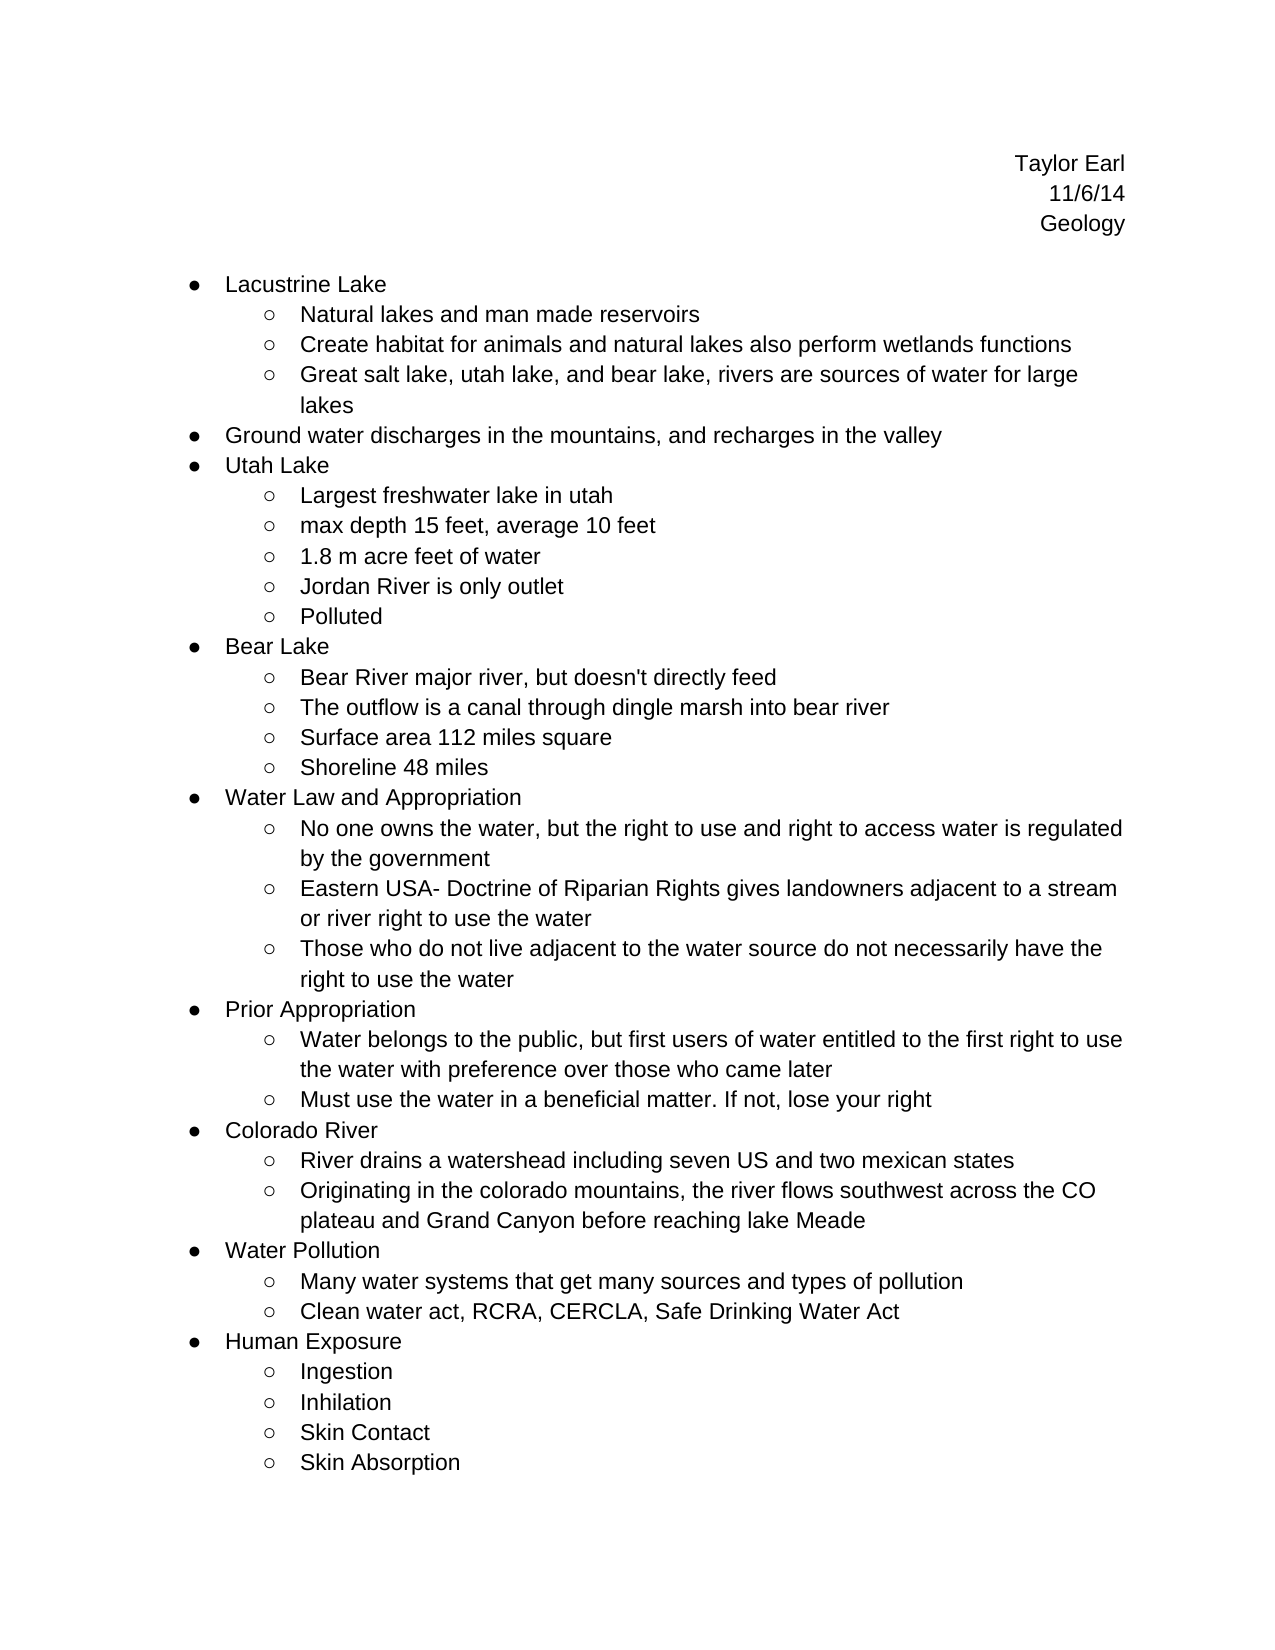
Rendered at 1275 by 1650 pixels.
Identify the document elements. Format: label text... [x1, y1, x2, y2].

list Lacustrine Lake [187, 271, 1125, 297]
list Shoreline 48 miles [262, 754, 1125, 781]
list Originating in the colorado mountains, the river flows southwest across the CO plateau and Grand Canyon before reaching lake Meade [262, 1177, 1125, 1234]
list Create habitat for animals and natural lakes also perform wetlands functions [262, 331, 1125, 358]
text Geology [150, 210, 1125, 237]
list Utah Lake [187, 452, 1125, 478]
list Ground water discharges in the mountains, and recharges in the valley [187, 422, 1125, 448]
list Polluted [262, 603, 1125, 629]
list Great salt lake, utah lake, and bear lake, rivers are sources of water for large lakes [262, 361, 1125, 418]
list Jordan River is only outlet [262, 573, 1125, 599]
list Skin Absorption [262, 1449, 1125, 1475]
list Water belongs to the public, but first users of water entitled to the first right to use the water with preference over those who came later [262, 1026, 1125, 1083]
list Surface area 112 miles square [262, 724, 1125, 750]
list No one owns the water, but the right to use and right to access water is regulated by the government [262, 814, 1125, 871]
list River drains a watershead including seven US and two mexican states [262, 1147, 1125, 1173]
list Inhilation [262, 1388, 1125, 1415]
list Human Exposure [187, 1328, 1125, 1354]
list Largest freshwater lake in utah [262, 482, 1125, 509]
list Water Law and Appropriation [187, 784, 1125, 811]
list Natural lakes and man made reservoirs [262, 301, 1125, 327]
list Bear River major river, but doesn't directly feed [262, 663, 1125, 690]
list Must use the water in a beneficial matter. If not, lose your right [262, 1086, 1125, 1113]
text Taylor Earl [150, 150, 1125, 176]
list Those who do not live adjacent to the water source do not necessarily have the right to use the water [262, 935, 1125, 992]
list max depth 15 feet, average 10 feet [262, 512, 1125, 539]
list Prior Appropriation [187, 996, 1125, 1022]
list 1.8 m acre feet of water [262, 543, 1125, 569]
list Water Pollution [187, 1237, 1125, 1264]
list The outflow is a canal through dingle marsh into bear river [262, 694, 1125, 720]
list Eastern USA- Doctrine of Riparian Rights gives landowners adjacent to a stream or river right to use the water [262, 875, 1125, 932]
list Skin Contact [262, 1419, 1125, 1445]
list Ingestion [262, 1358, 1125, 1385]
list Clean water act, RCRA, CERCLA, Safe Drinking Water Act [262, 1298, 1125, 1324]
list Many water systems that get many sources and types of pollution [262, 1268, 1125, 1294]
list Colorado River [187, 1117, 1125, 1143]
list Bear Lake [187, 633, 1125, 660]
text 11/6/14 [150, 180, 1125, 207]
